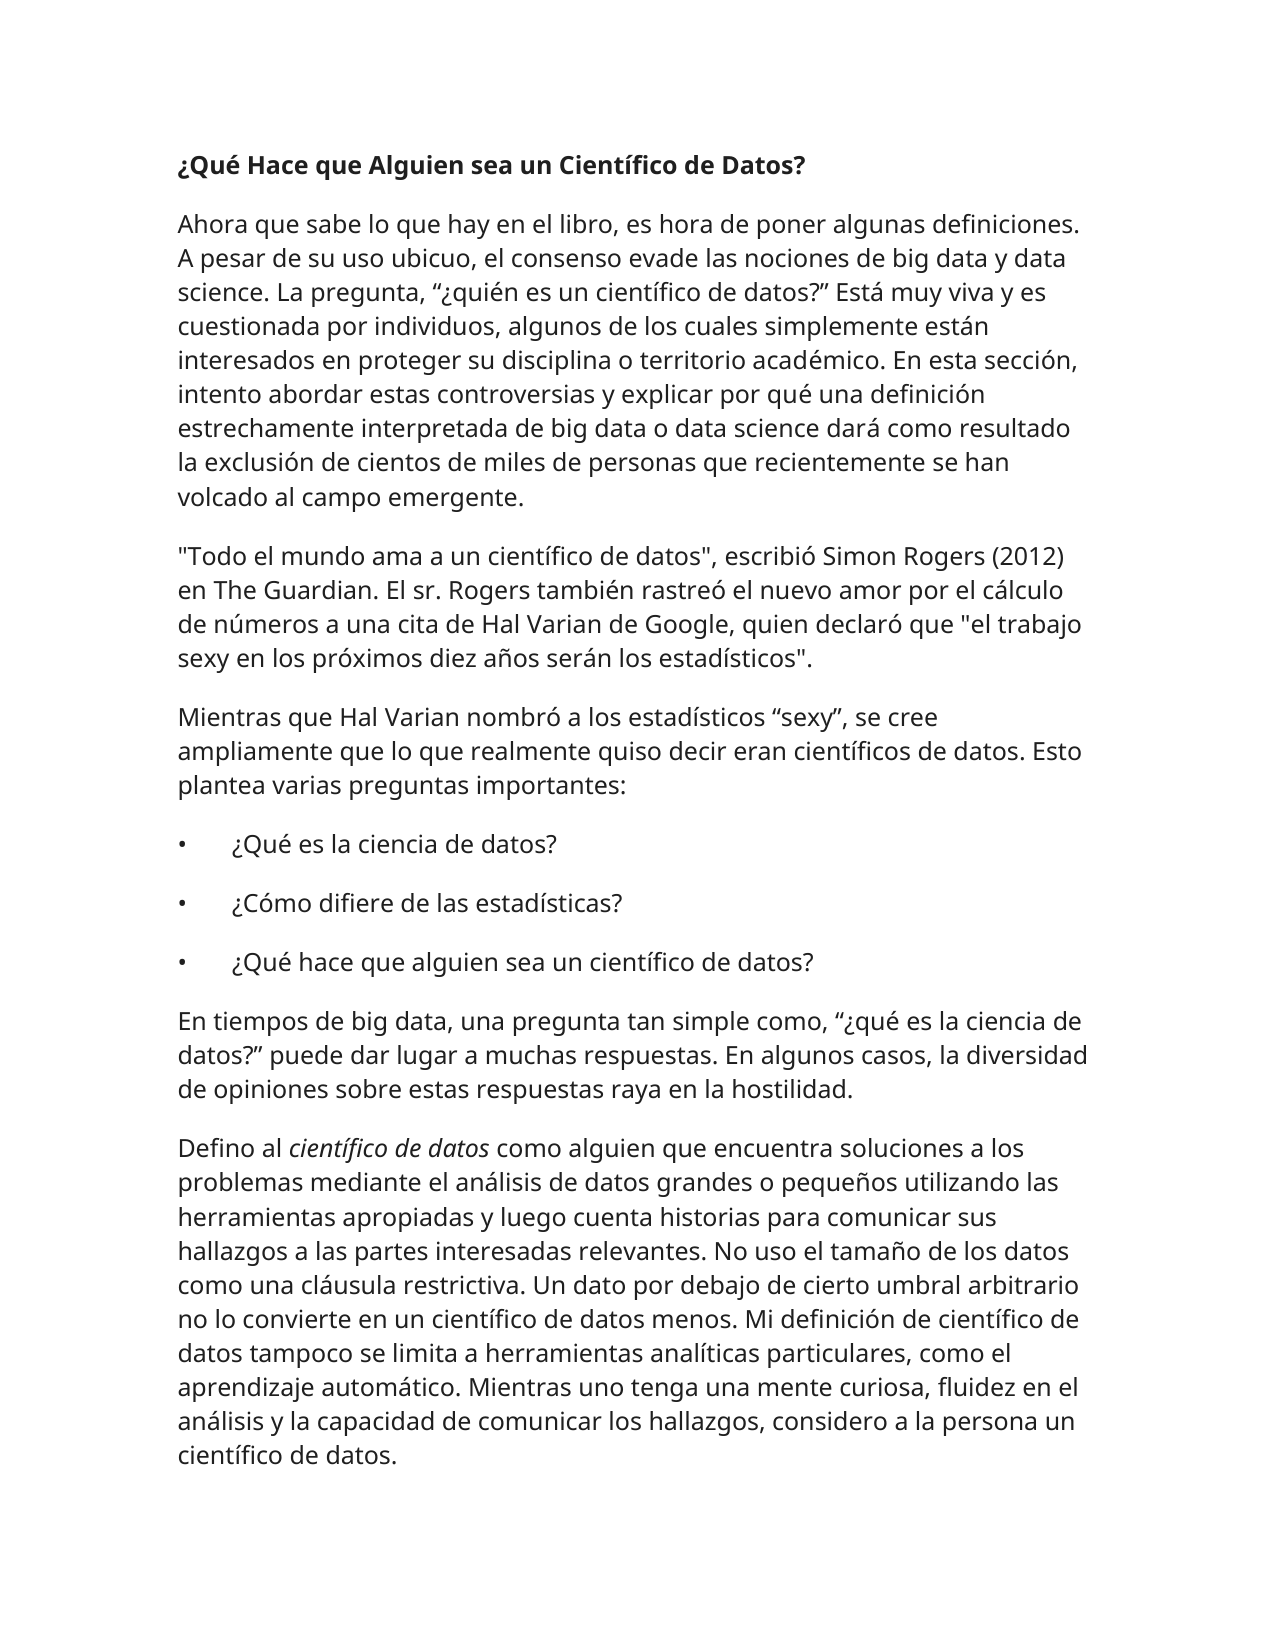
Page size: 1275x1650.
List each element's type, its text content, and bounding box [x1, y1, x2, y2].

text • ¿Qué es la ciencia de datos? [177, 827, 1098, 861]
text • ¿Cómo difiere de las estadísticas? [177, 886, 1098, 920]
text • ¿Qué hace que alguien sea un científico de datos? [177, 945, 1098, 979]
text "Todo el mundo ama a un científico de datos", escribió Simon Rogers (2012) en The Guardian. El sr. Rogers también rastreó el nuevo amor por el cálculo de números a una cita de Hal Varian de Google, quien declaró que "el trabajo sexy en los próximos diez años serán los estadísticos". [177, 538, 1098, 674]
text Defino al científico de datos como alguien que encuentra soluciones a los problemas mediante el análisis de datos grandes o pequeños utilizando las herramientas apropiadas y luego cuenta historias para comunicar sus hallazgos a las partes interesadas relevantes. No uso el tamaño de los datos como una cláusula restrictiva. Un dato por debajo de cierto umbral arbitrario no lo convierte en un científico de datos menos. Mi definición de científico de datos tampoco se limita a herramientas analíticas particulares, como el aprendizaje automático. Mientras uno tenga una mente curiosa, fluidez en el análisis y la capacidad de comunicar los hallazgos, considero a la persona un científico de datos. [177, 1131, 1098, 1472]
text Mientras que Hal Varian nombró a los estadísticos “sexy”, se cree ampliamente que lo que realmente quiso decir eran científicos de datos. Esto plantea varias preguntas importantes: [177, 699, 1098, 802]
text Ahora que sabe lo que hay en el libro, es hora de poner algunas definiciones. A pesar de su uso ubicuo, el consenso evade las nociones de big data y data science. La pregunta, “¿quién es un científico de datos?” Está muy viva y es cuestionada por individuos, algunos de los cuales simplemente están interesados ​​en proteger su disciplina o territorio académico. En esta sección, intento abordar estas controversias y explicar por qué una definición estrechamente interpretada de big data o data science dará como resultado la exclusión de cientos de miles de personas que recientemente se han volcado al campo emergente. [177, 207, 1098, 513]
text ¿Qué Hace que Alguien sea un Científico de Datos? [177, 148, 1098, 182]
text En tiempos de big data, una pregunta tan simple como, “¿qué es la ciencia de datos?” puede dar lugar a muchas respuestas. En algunos casos, la diversidad de opiniones sobre estas respuestas raya en la hostilidad. [177, 1004, 1098, 1106]
